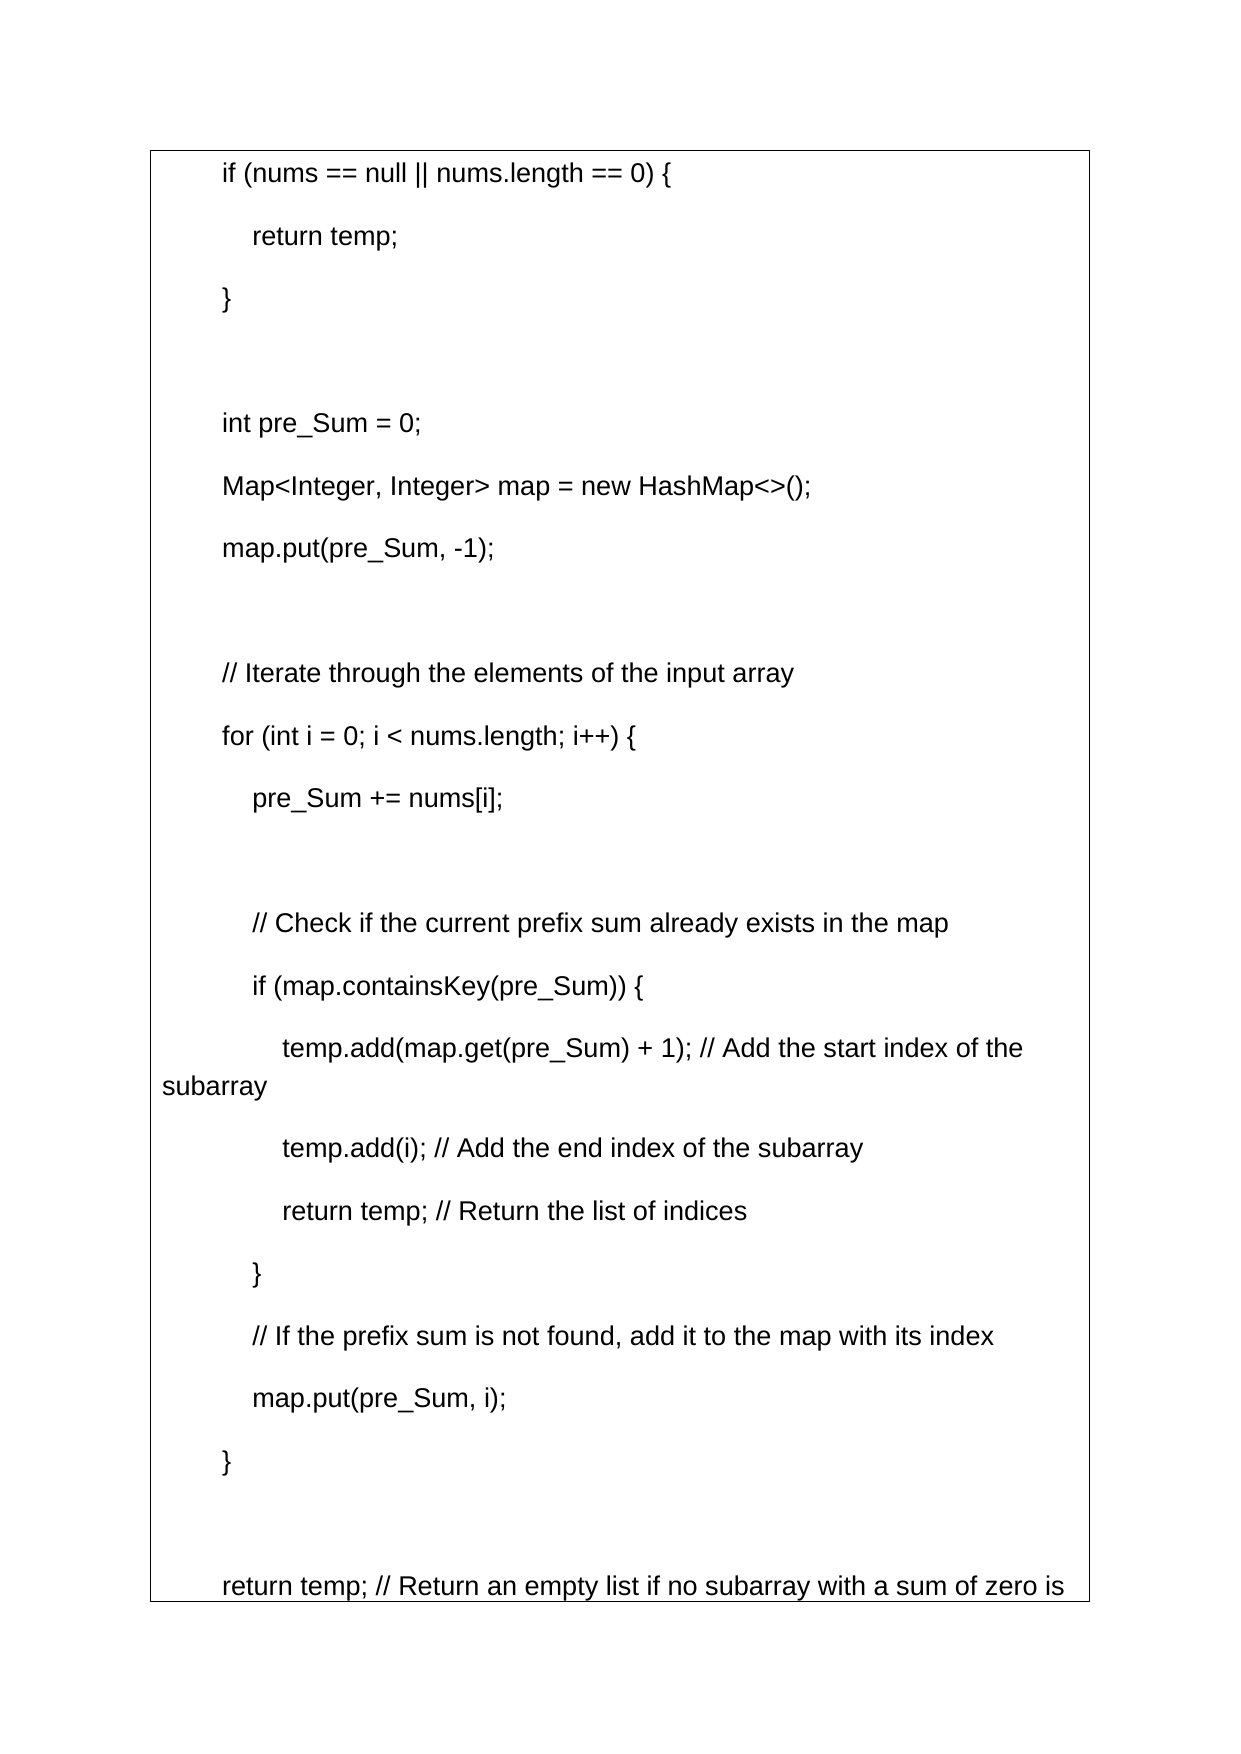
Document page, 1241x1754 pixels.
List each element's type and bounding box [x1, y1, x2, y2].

table_header [151, 151, 1089, 1601]
